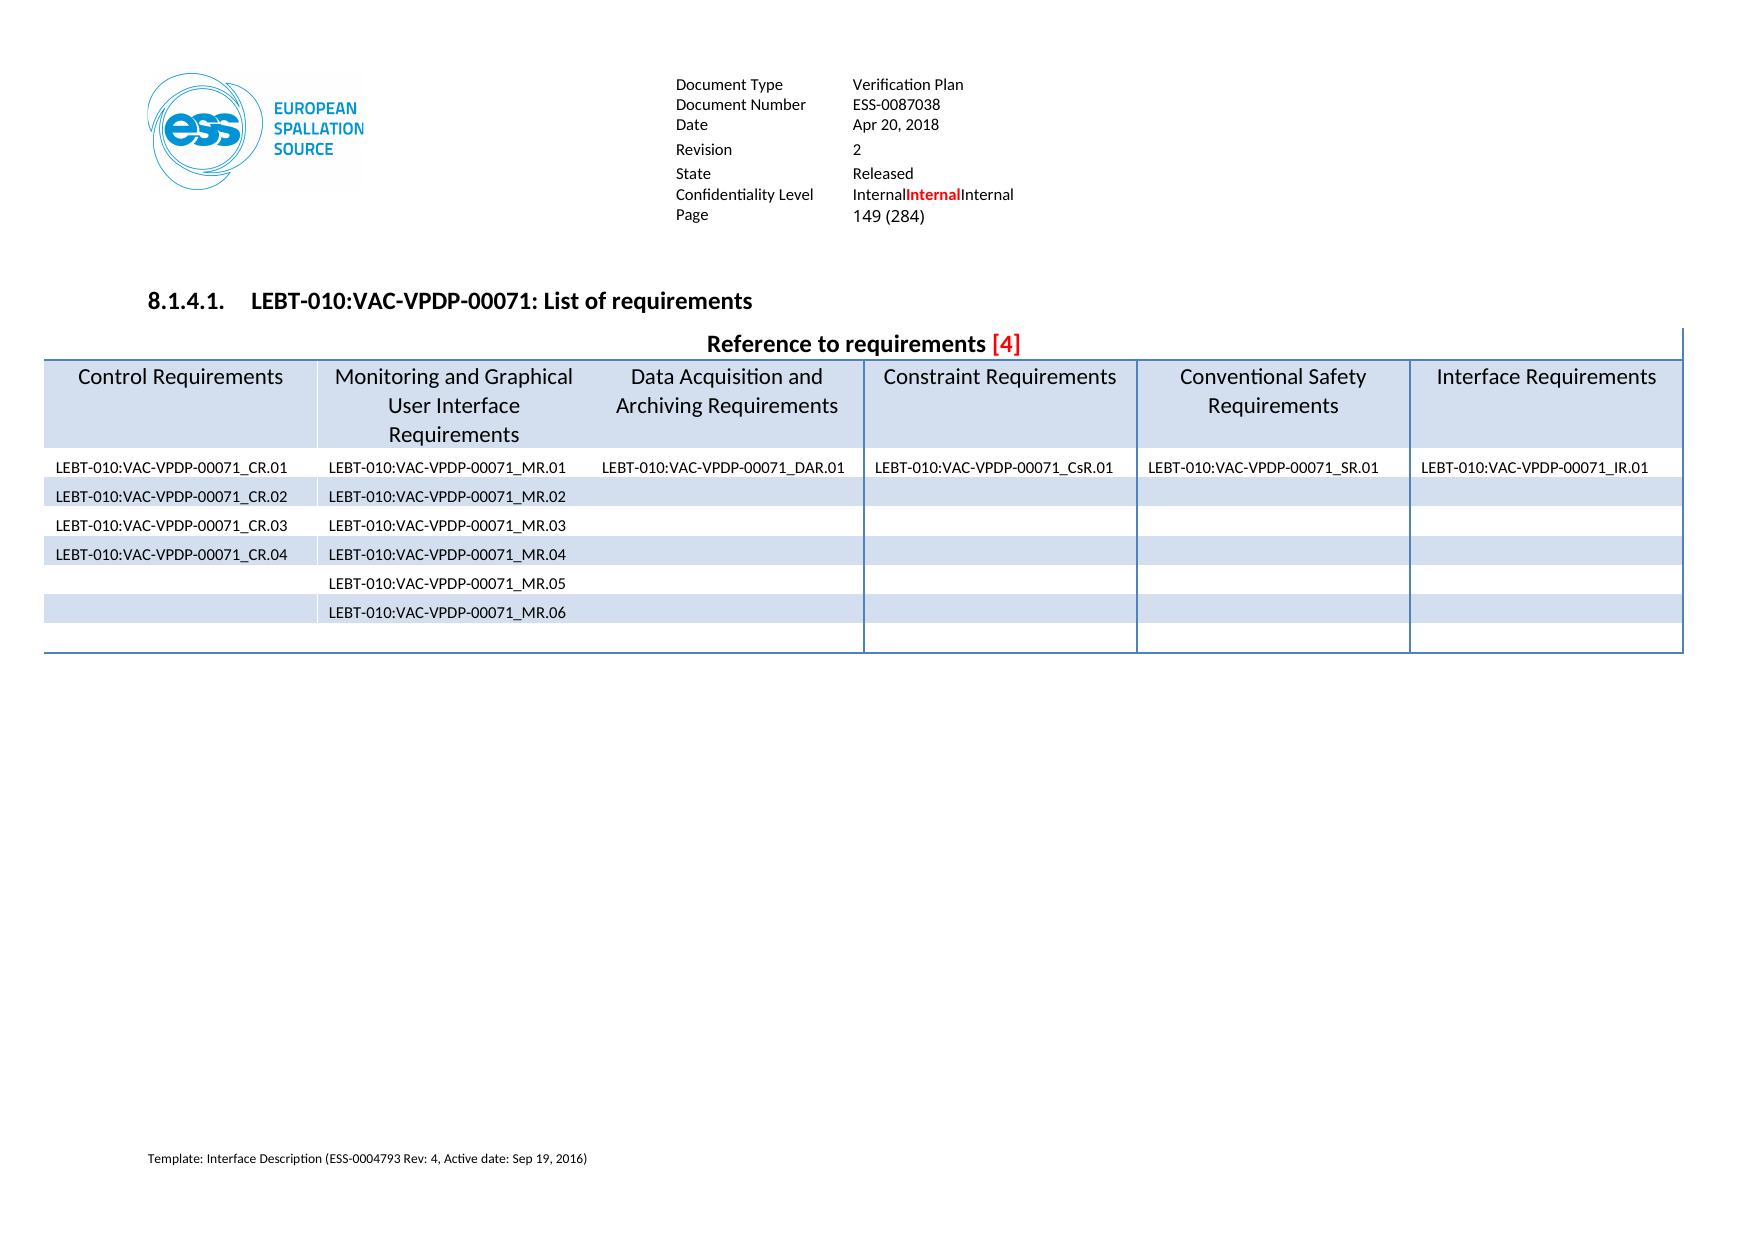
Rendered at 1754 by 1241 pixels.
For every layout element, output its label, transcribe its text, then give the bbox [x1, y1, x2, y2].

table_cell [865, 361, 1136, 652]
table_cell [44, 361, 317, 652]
picture [147, 73, 364, 190]
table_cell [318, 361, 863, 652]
subtitle LEBT-010:VAC-VPDP-00071: List of requirements [148, 285, 1606, 316]
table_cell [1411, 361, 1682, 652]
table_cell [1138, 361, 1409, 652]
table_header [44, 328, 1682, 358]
